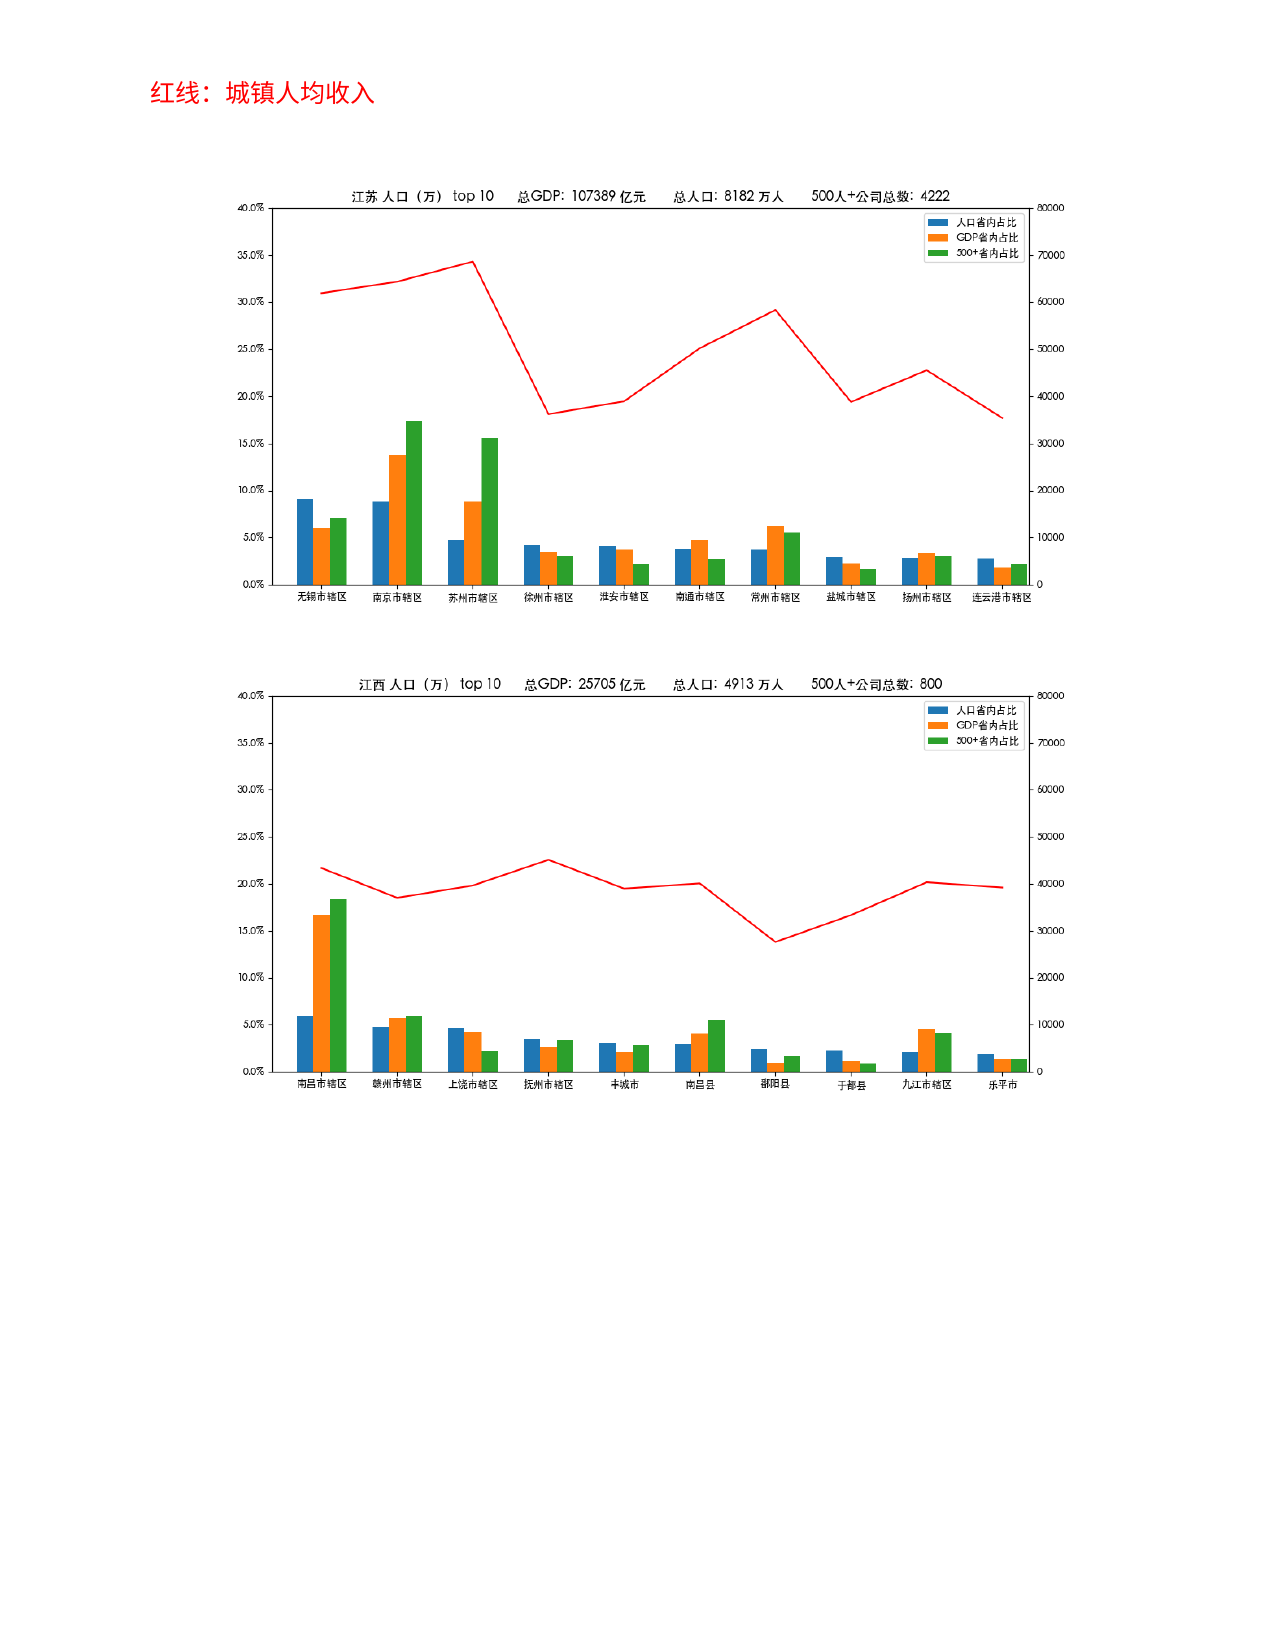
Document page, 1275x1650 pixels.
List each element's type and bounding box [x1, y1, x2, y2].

picture [150, 150, 1125, 1125]
